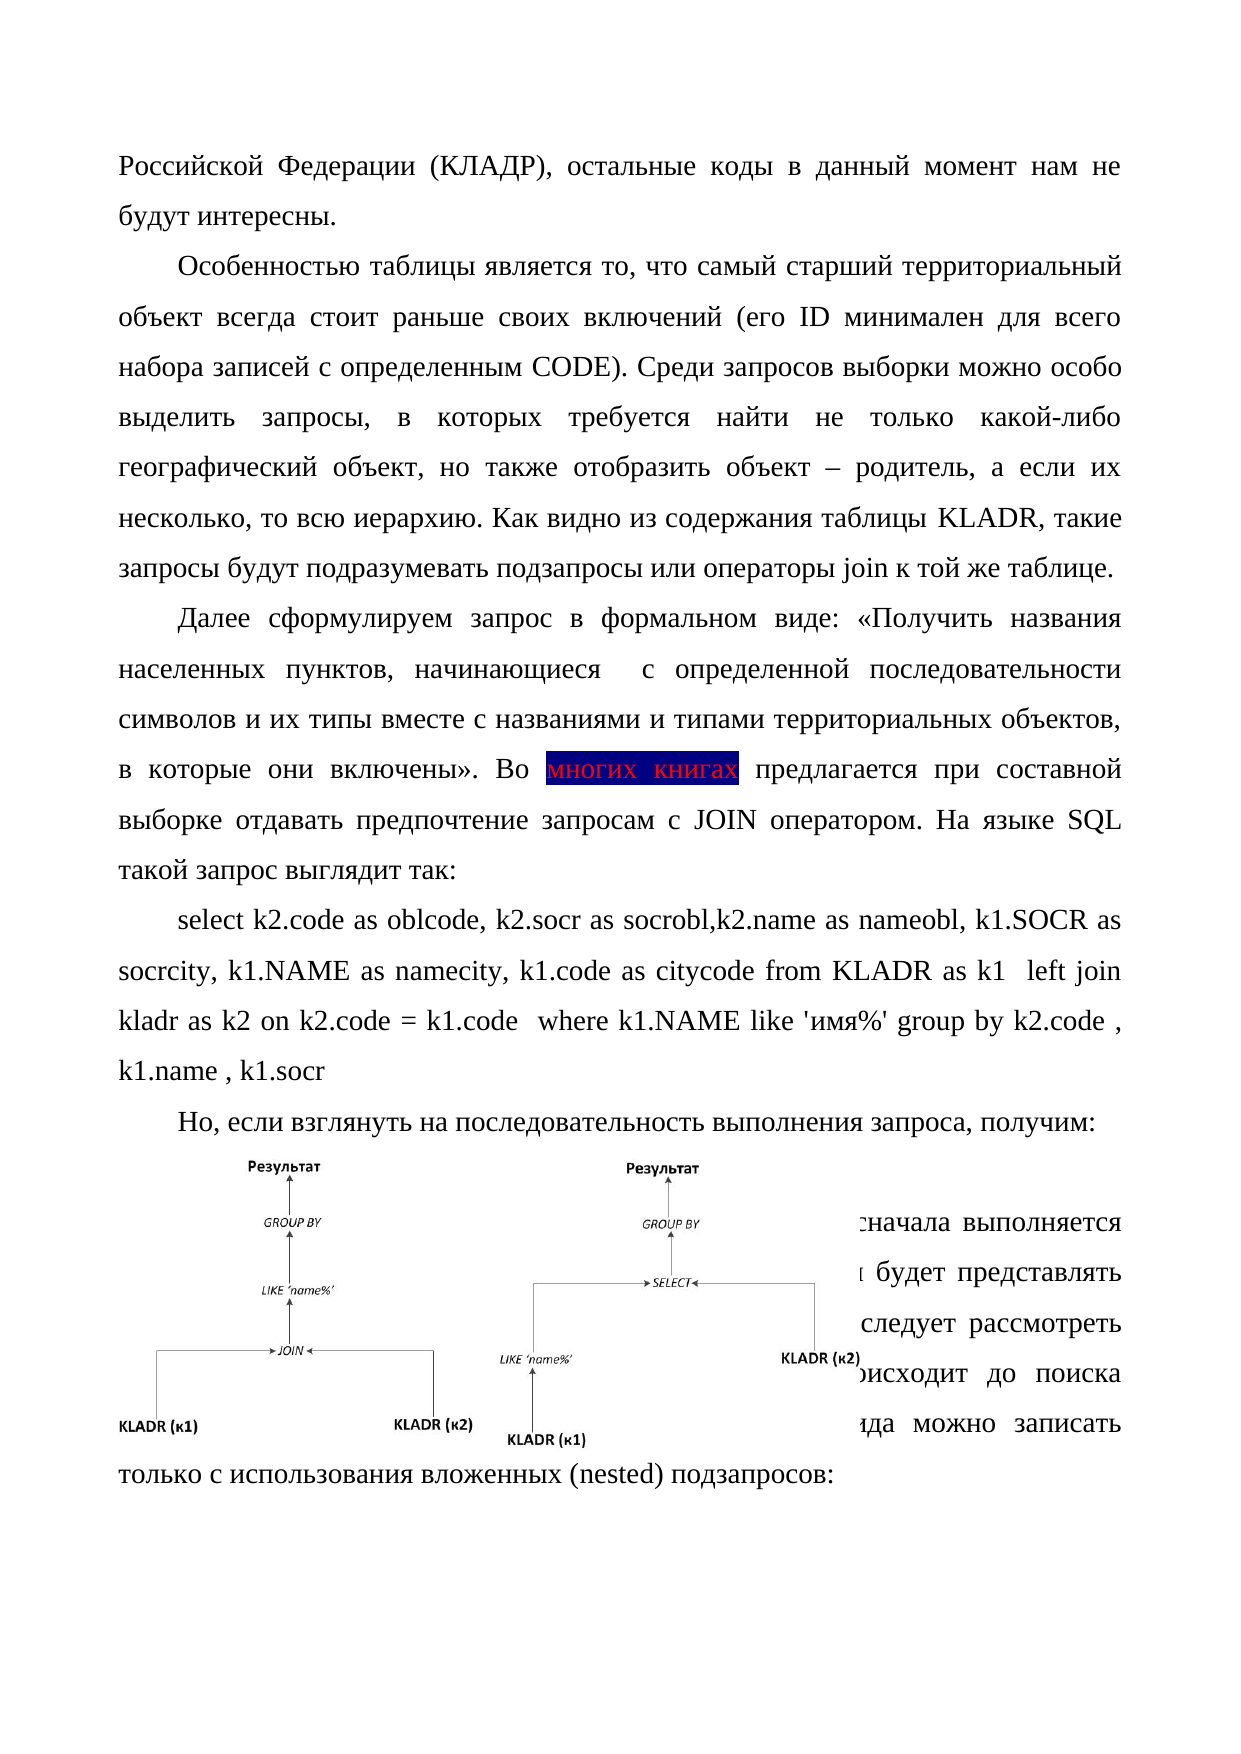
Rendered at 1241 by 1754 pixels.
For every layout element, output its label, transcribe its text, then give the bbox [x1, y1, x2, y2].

picture [118, 1153, 860, 1450]
text select k2.code as oblcode, k2.socr as socrobl,k2.name as nameobl, k1.SOCR as socrcity, k1.NAME as namecity, k1.code as citycode from KLADR as k1 left join kladr as k2 on k2.code = k1.code where k1.NAME like 'имя%' group by k2.code , k1.name , k1.socr [118, 902, 1122, 1087]
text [118, 148, 1122, 232]
text Особенностью таблицы является то, что самый старший территориальный объект всегда стоит раньше своих включений (его ID минимален для всего набора записей с определенным CODE). Среди запросов выборки можно особо выделить запросы, в которых требуется найти не только какой-либо географический объект, но также отобразить объект – родитель, а если их несколько, то всю иерархию. Как видно из содержания таблицы KLADR, такие запросы будут подразумевать подзапросы или операторы join к той же таблице. [118, 248, 1122, 584]
text Далее сформулируем запрос в формальном виде: «Получить названия населенных пунктов, начинающиеся с определенной последовательности символов и их типы вместе с названиями и типами территориальных объектов, в которые они включены». Во многих книгах предлагается при составной выборке отдавать предпочтение запросам с JOIN оператором. На языке SQL такой запрос выглядит так: [118, 601, 1122, 886]
text Но, если взглянуть на последовательность выполнения запроса, получим: [118, 1104, 1122, 1137]
